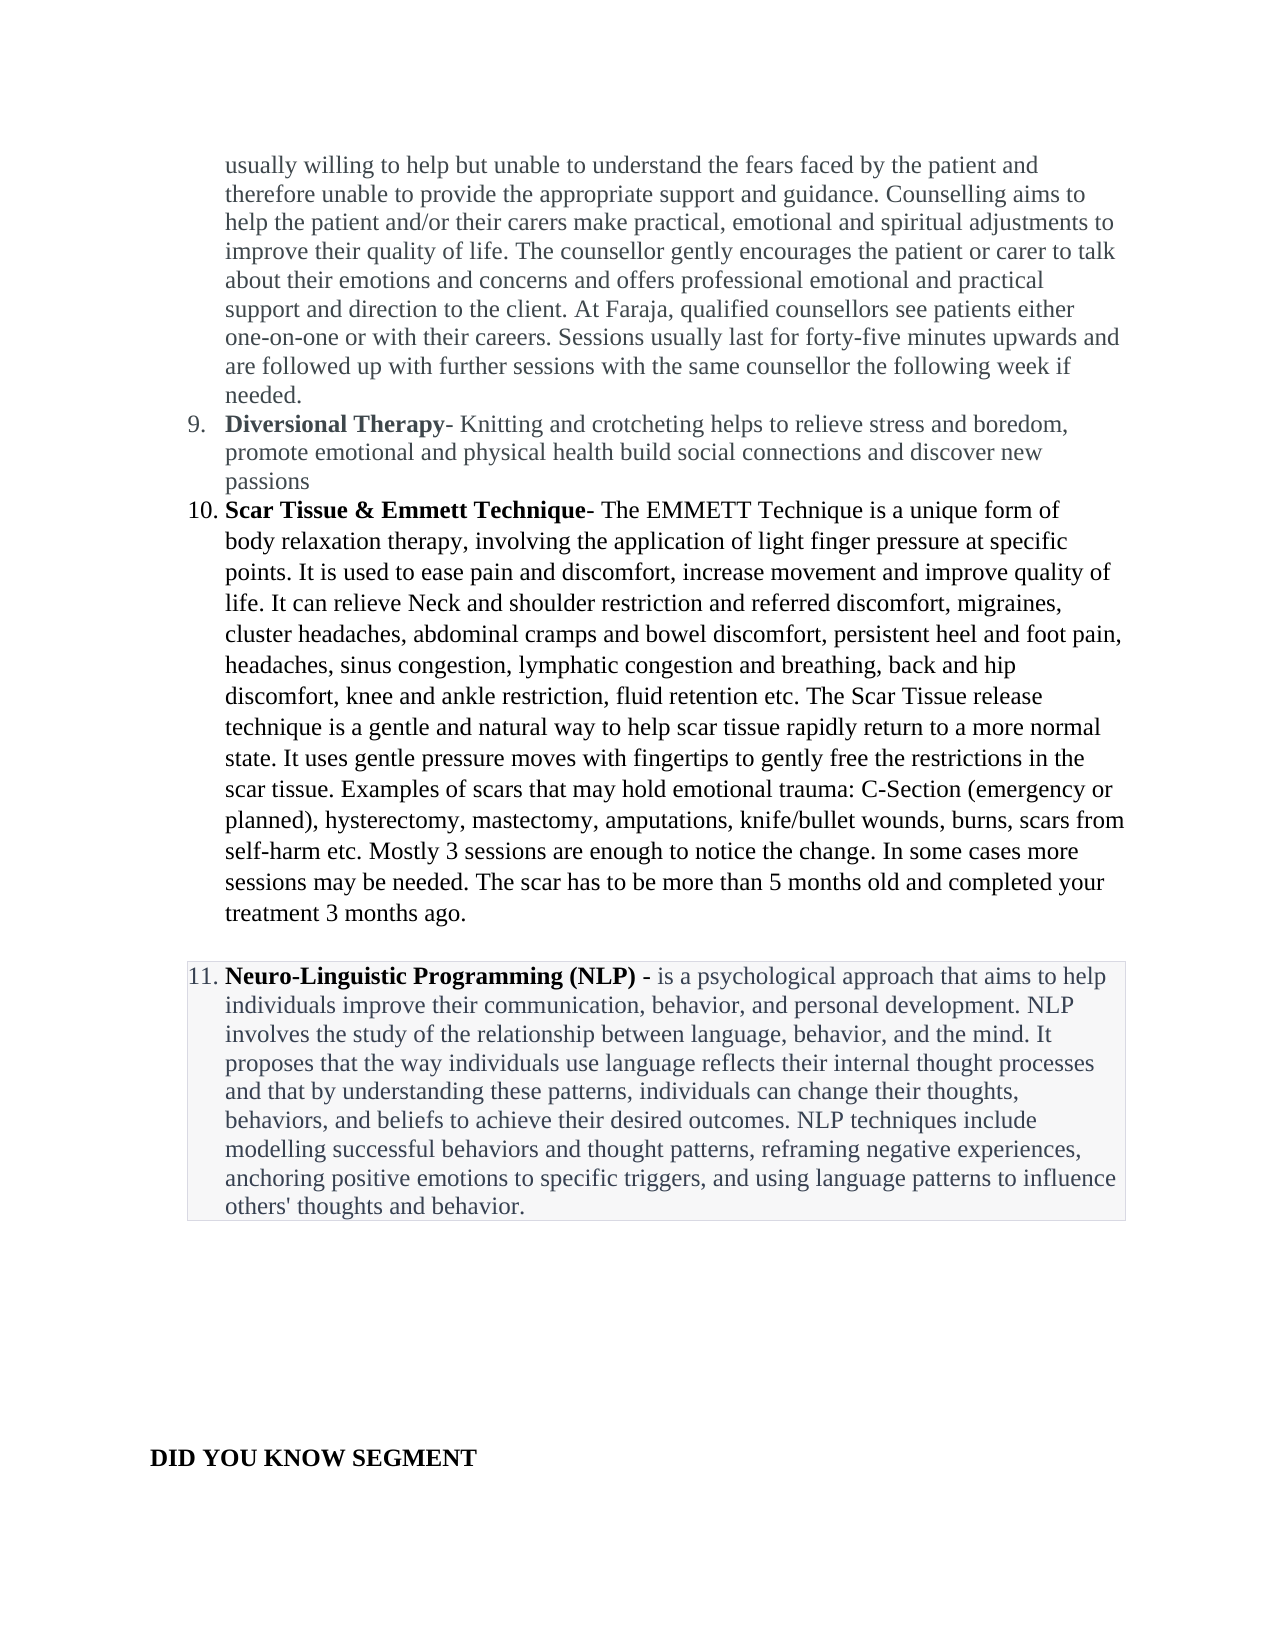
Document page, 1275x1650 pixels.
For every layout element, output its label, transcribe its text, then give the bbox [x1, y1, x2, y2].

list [187, 150, 1125, 409]
list Diversional Therapy- Knitting and crotcheting helps to relieve stress and boredom, promote emotional and physical health build social connections and discover new passions [187, 409, 1125, 495]
text DID YOU KNOW SEGMENT [150, 1443, 1125, 1471]
list Neuro-Linguistic Programming (NLP) - is a psychological approach that aims to help individuals improve their communication, behavior, and personal development. NLP involves the study of the relationship between language, behavior, and the mind. It proposes that the way individuals use language reflects their internal thought processes and that by understanding these patterns, individuals can change their thoughts, behaviors, and beliefs to achieve their desired outcomes. NLP techniques include modelling successful behaviors and thought patterns, reframing negative experiences, anchoring positive emotions to specific triggers, and using language patterns to influence others' thoughts and behavior. [188, 962, 1125, 1220]
list Scar Tissue & Emmett Technique- The EMMETT Technique is a unique form of body relaxation therapy, involving the application of light finger pressure at specific points. It is used to ease pain and discomfort, increase movement and improve quality of life. It can relieve Neck and shoulder restriction and referred discomfort, migraines, cluster headaches, abdominal cramps and bowel discomfort, persistent heel and foot pain, headaches, sinus congestion, lymphatic congestion and breathing, back and hip discomfort, knee and ankle restriction, fluid retention etc. The Scar Tissue release technique is a gentle and natural way to help scar tissue rapidly return to a more normal state. It uses gentle pressure moves with fingertips to gently free the restrictions in the scar tissue. Examples of scars that may hold emotional trauma: C-Section (emergency or planned), hysterectomy, mastectomy, amputations, knife/bullet wounds, burns, scars from self-harm etc. Mostly 3 sessions are enough to notice the change. In some cases more sessions may be needed. The scar has to be more than 5 months old and completed your treatment 3 months ago. [187, 495, 1125, 927]
